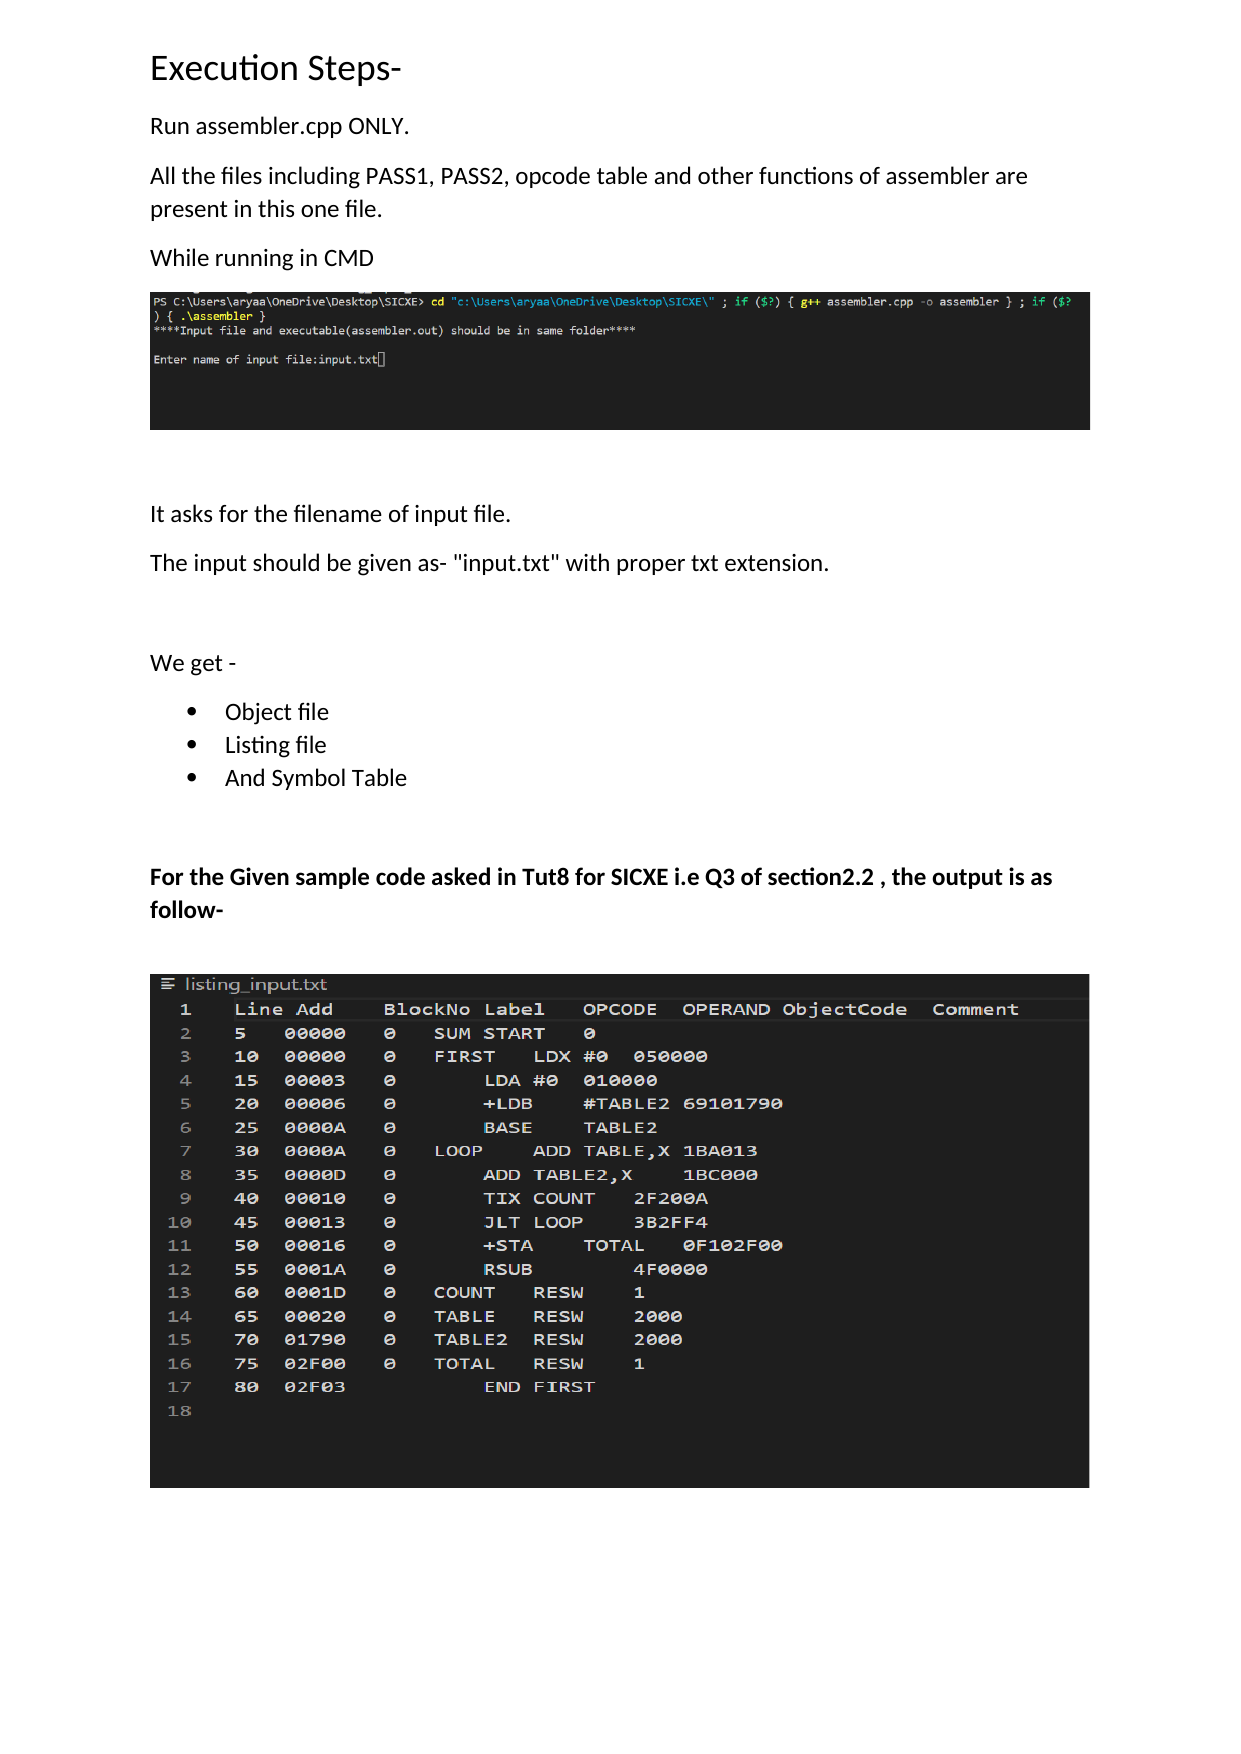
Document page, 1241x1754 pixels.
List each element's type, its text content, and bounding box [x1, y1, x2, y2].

text Run assembler.cpp ONLY. [150, 111, 1090, 141]
text It asks for the filename of input file. [150, 498, 1090, 528]
picture [150, 292, 1091, 430]
text The input should be given as- "input.txt" with proper txt extension. [150, 548, 1090, 578]
list And Symbol Table [187, 762, 1090, 793]
text Execution Steps- [150, 44, 1090, 90]
list Listing file [187, 729, 1090, 760]
list Object file [187, 696, 1090, 727]
text All the files including PASS1, PASS2, opcode table and other functions of assembler are present in this one file. [150, 160, 1090, 223]
text For the Given sample code asked in Tut8 for SICXE i.e Q3 of section2.2 , the output is as follow- [150, 861, 1090, 925]
text We get - [150, 647, 1090, 677]
text While running in CMD [150, 243, 1090, 273]
picture [150, 974, 1090, 1488]
